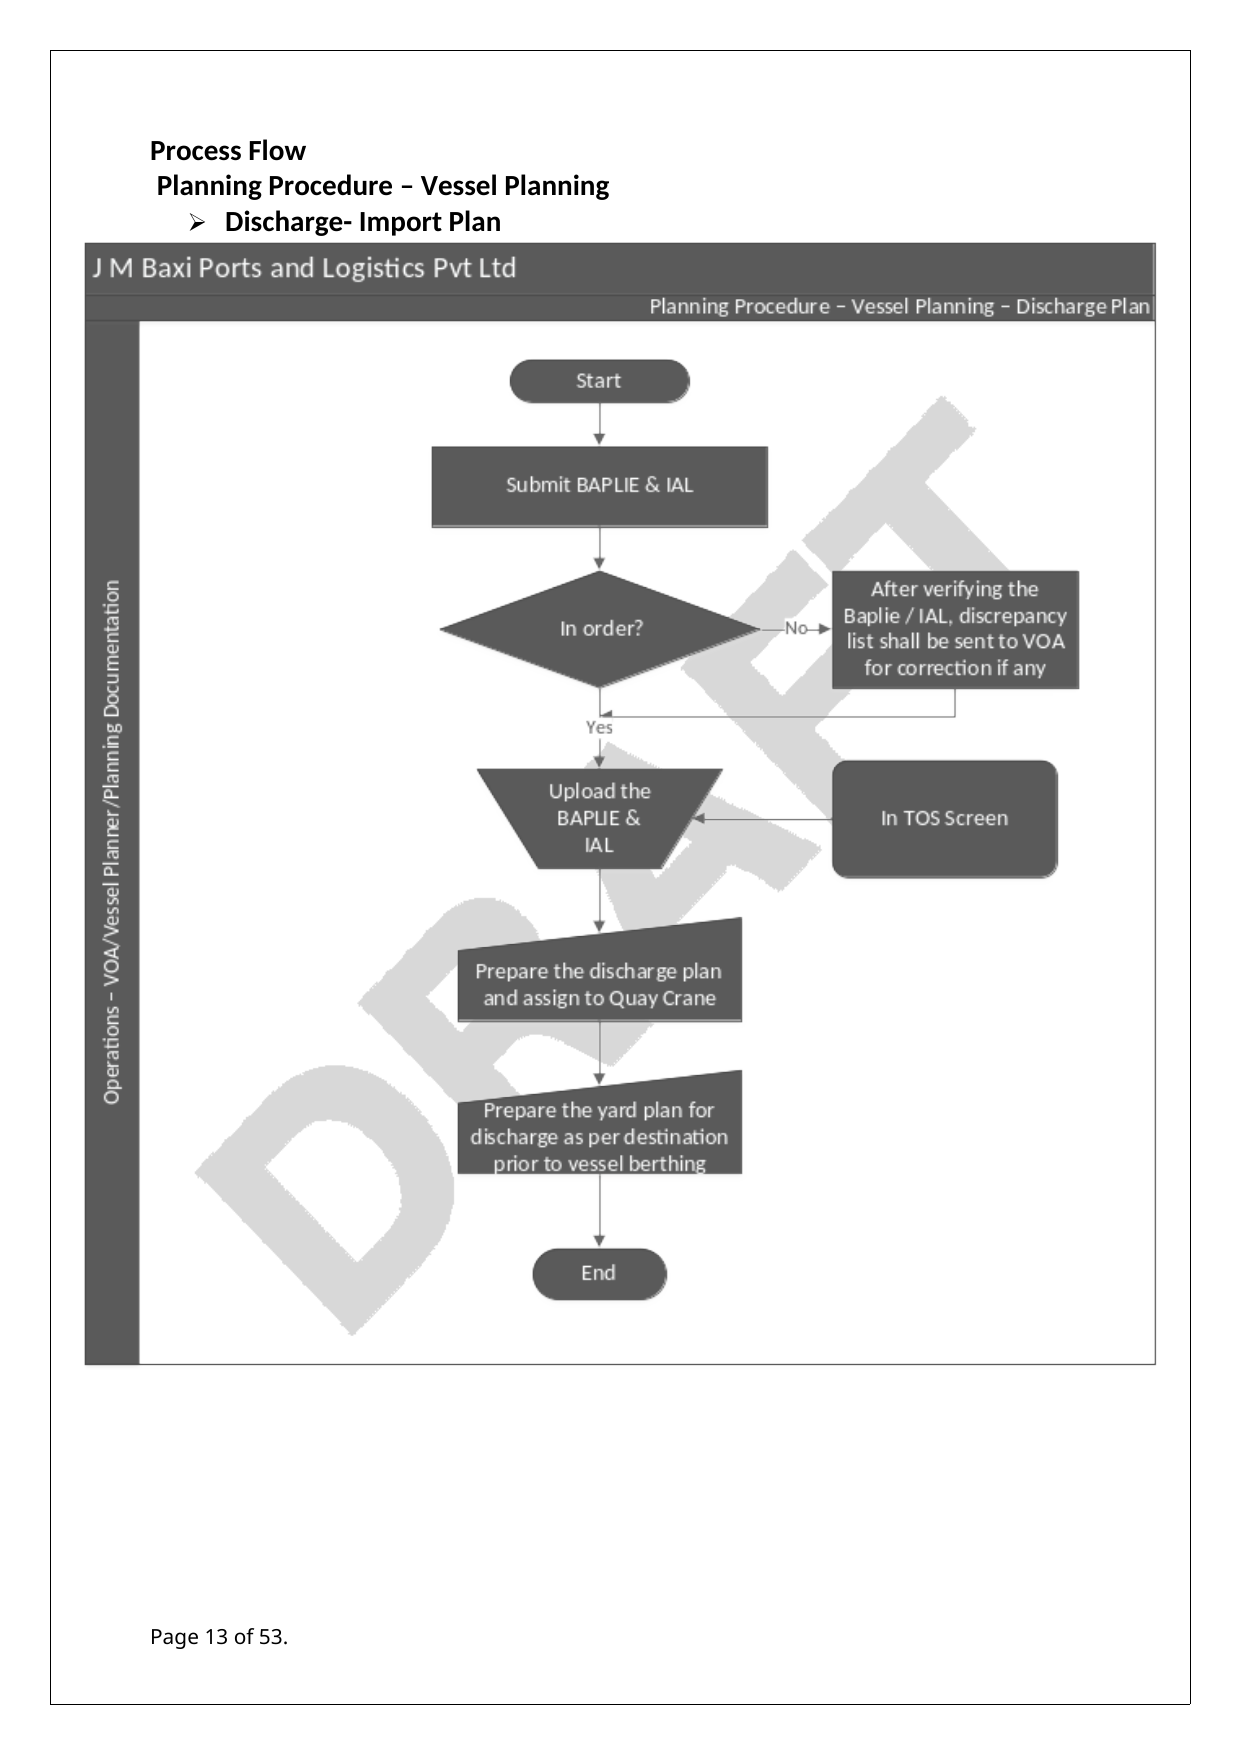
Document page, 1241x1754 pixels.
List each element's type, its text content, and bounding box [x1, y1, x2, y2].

subtitle Process Flow [150, 132, 1090, 167]
subtitle Discharge- Import Plan [187, 203, 1090, 239]
subtitle Planning Procedure – Vessel Planning [150, 167, 1090, 203]
